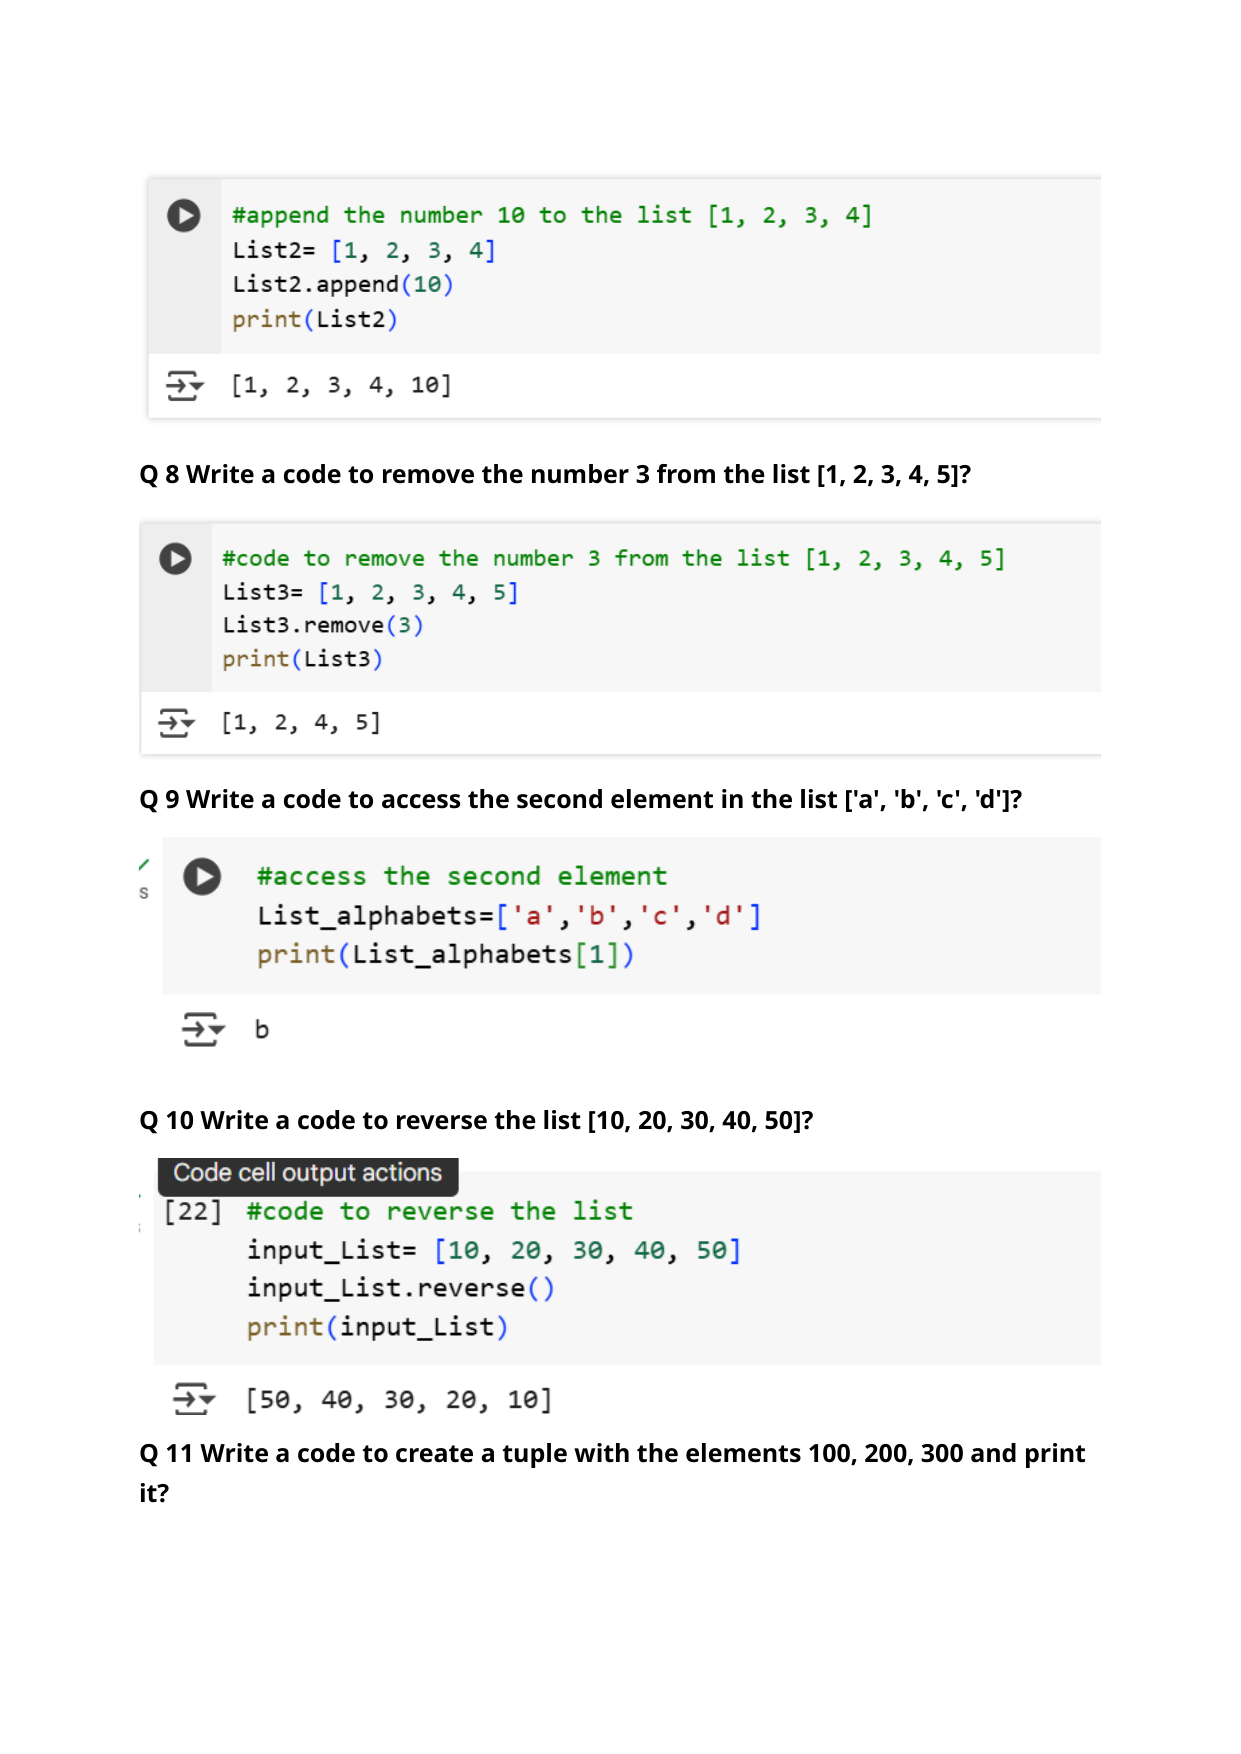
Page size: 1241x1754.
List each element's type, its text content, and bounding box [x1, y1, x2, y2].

text Q 11 Write a code to create a tuple with the elements 100, 200, 300 and print it? [139, 1436, 1101, 1509]
picture [138, 837, 1102, 1081]
text Q 10 Write a code to reverse the list [10, 20, 30, 40, 50]? [139, 1103, 1101, 1137]
picture [138, 150, 1102, 435]
picture [138, 1158, 1102, 1415]
text Q 8 Write a code to remove the number 3 from the list [1, 2, 3, 4, 5]? [139, 456, 1101, 490]
text Q 9 Write a code to access the second element in the list ['a', 'b', 'c', 'd']? [139, 782, 1101, 816]
picture [138, 512, 1102, 760]
